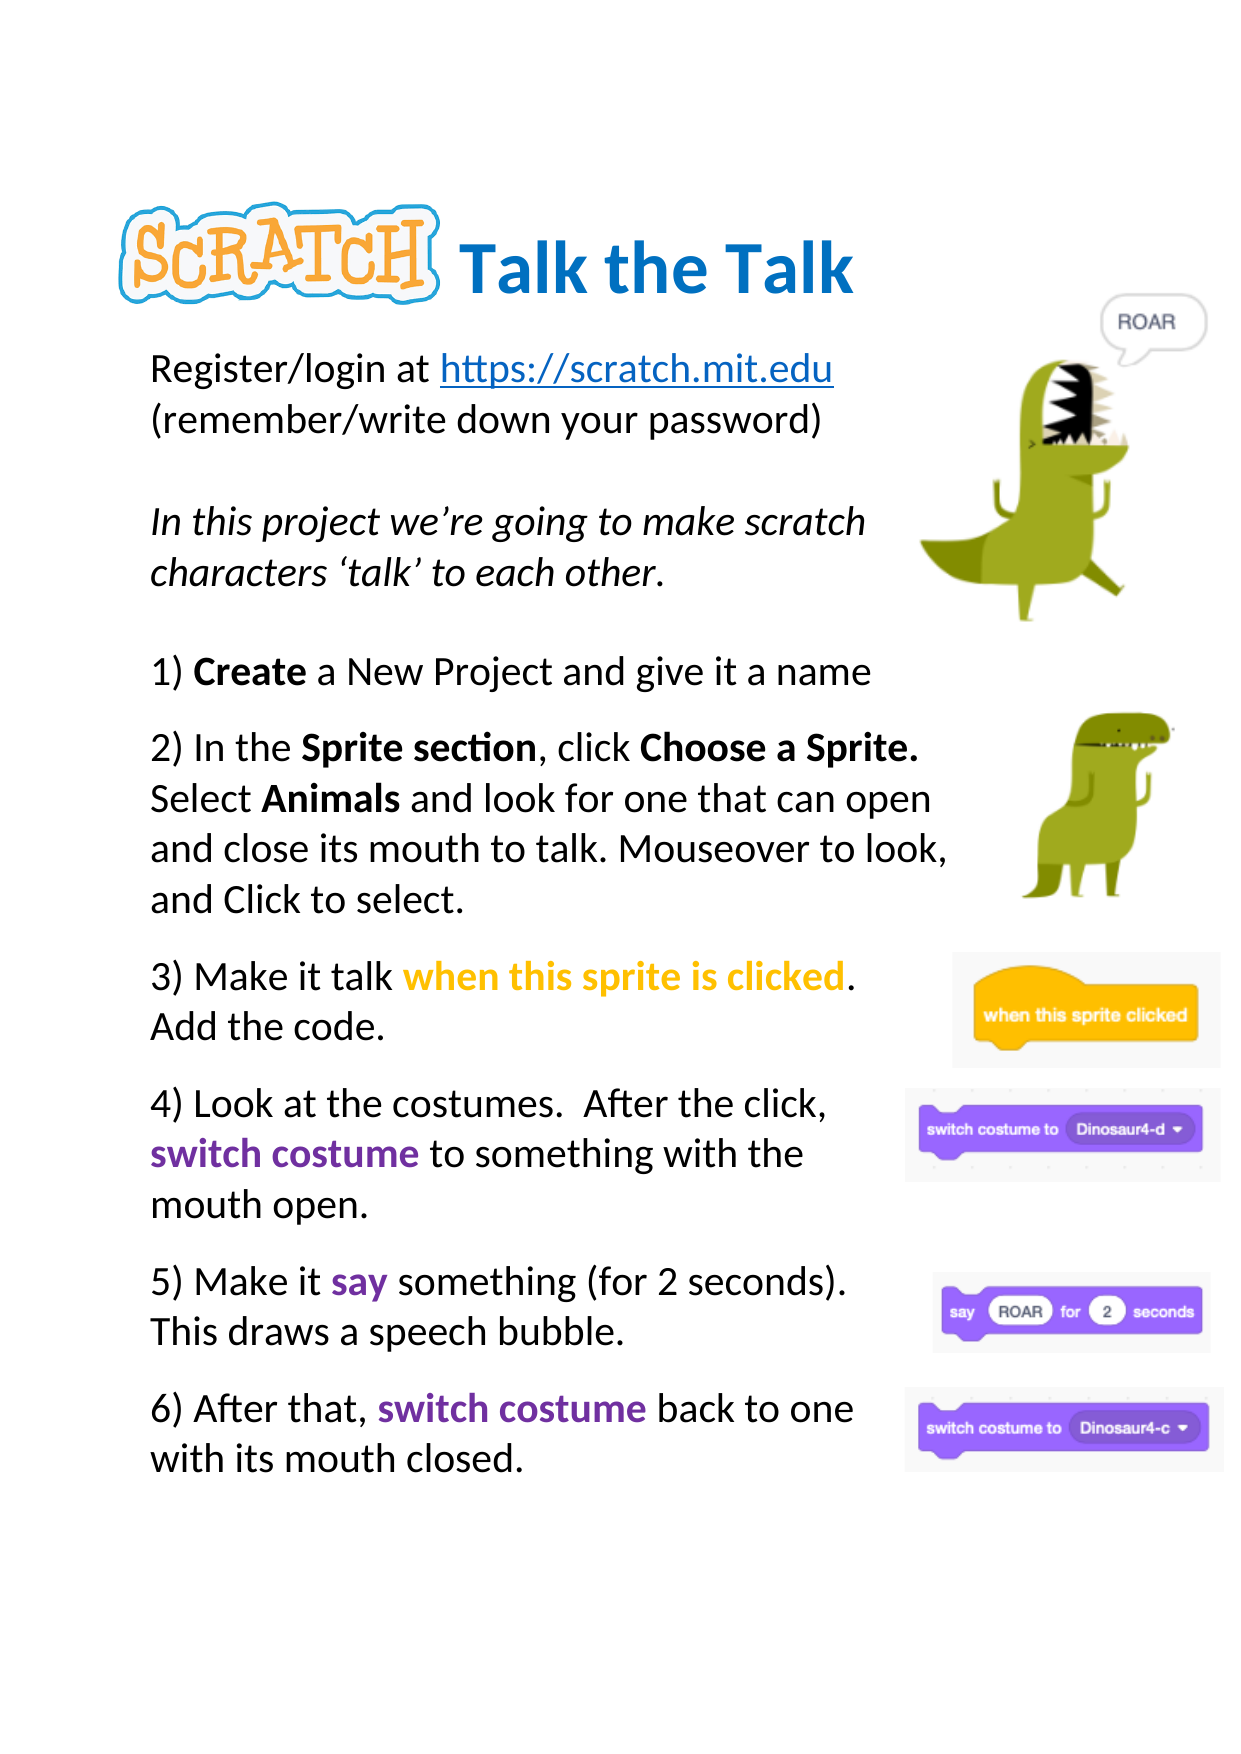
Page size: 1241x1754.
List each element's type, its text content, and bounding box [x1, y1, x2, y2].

text 6) After that, switch costume back to one with its mouth closed. [150, 1382, 1090, 1483]
text 2) In the Sprite section, click Choose a Sprite. Select Animals and look for one that can open and close its mouth to talk. Mouseover to look, and Click to select. [150, 721, 1090, 924]
picture [952, 952, 1221, 1068]
picture [905, 1088, 1221, 1182]
picture [116, 199, 441, 305]
text 1) Create a New Project and give it a name [150, 644, 1090, 695]
picture [906, 285, 1232, 644]
text (remember/write down your password) [150, 393, 906, 444]
text 3) Make it talk when this sprite is clicked. Add the code. [150, 949, 1090, 1051]
text Register/login at https://scratch.mit.edu [150, 342, 906, 393]
picture [1000, 691, 1187, 917]
text In this project we’re going to make scratch characters ‘talk’ to each other. [150, 495, 906, 597]
picture [904, 1387, 1224, 1472]
text Talk the Talk [150, 220, 1090, 312]
text 4) Look at the costumes. After the click, switch costume to something with the mouth open. [150, 1077, 1090, 1229]
text 5) Make it say something (for 2 seconds). This draws a speech bubble. [150, 1254, 1090, 1356]
picture [932, 1272, 1211, 1353]
